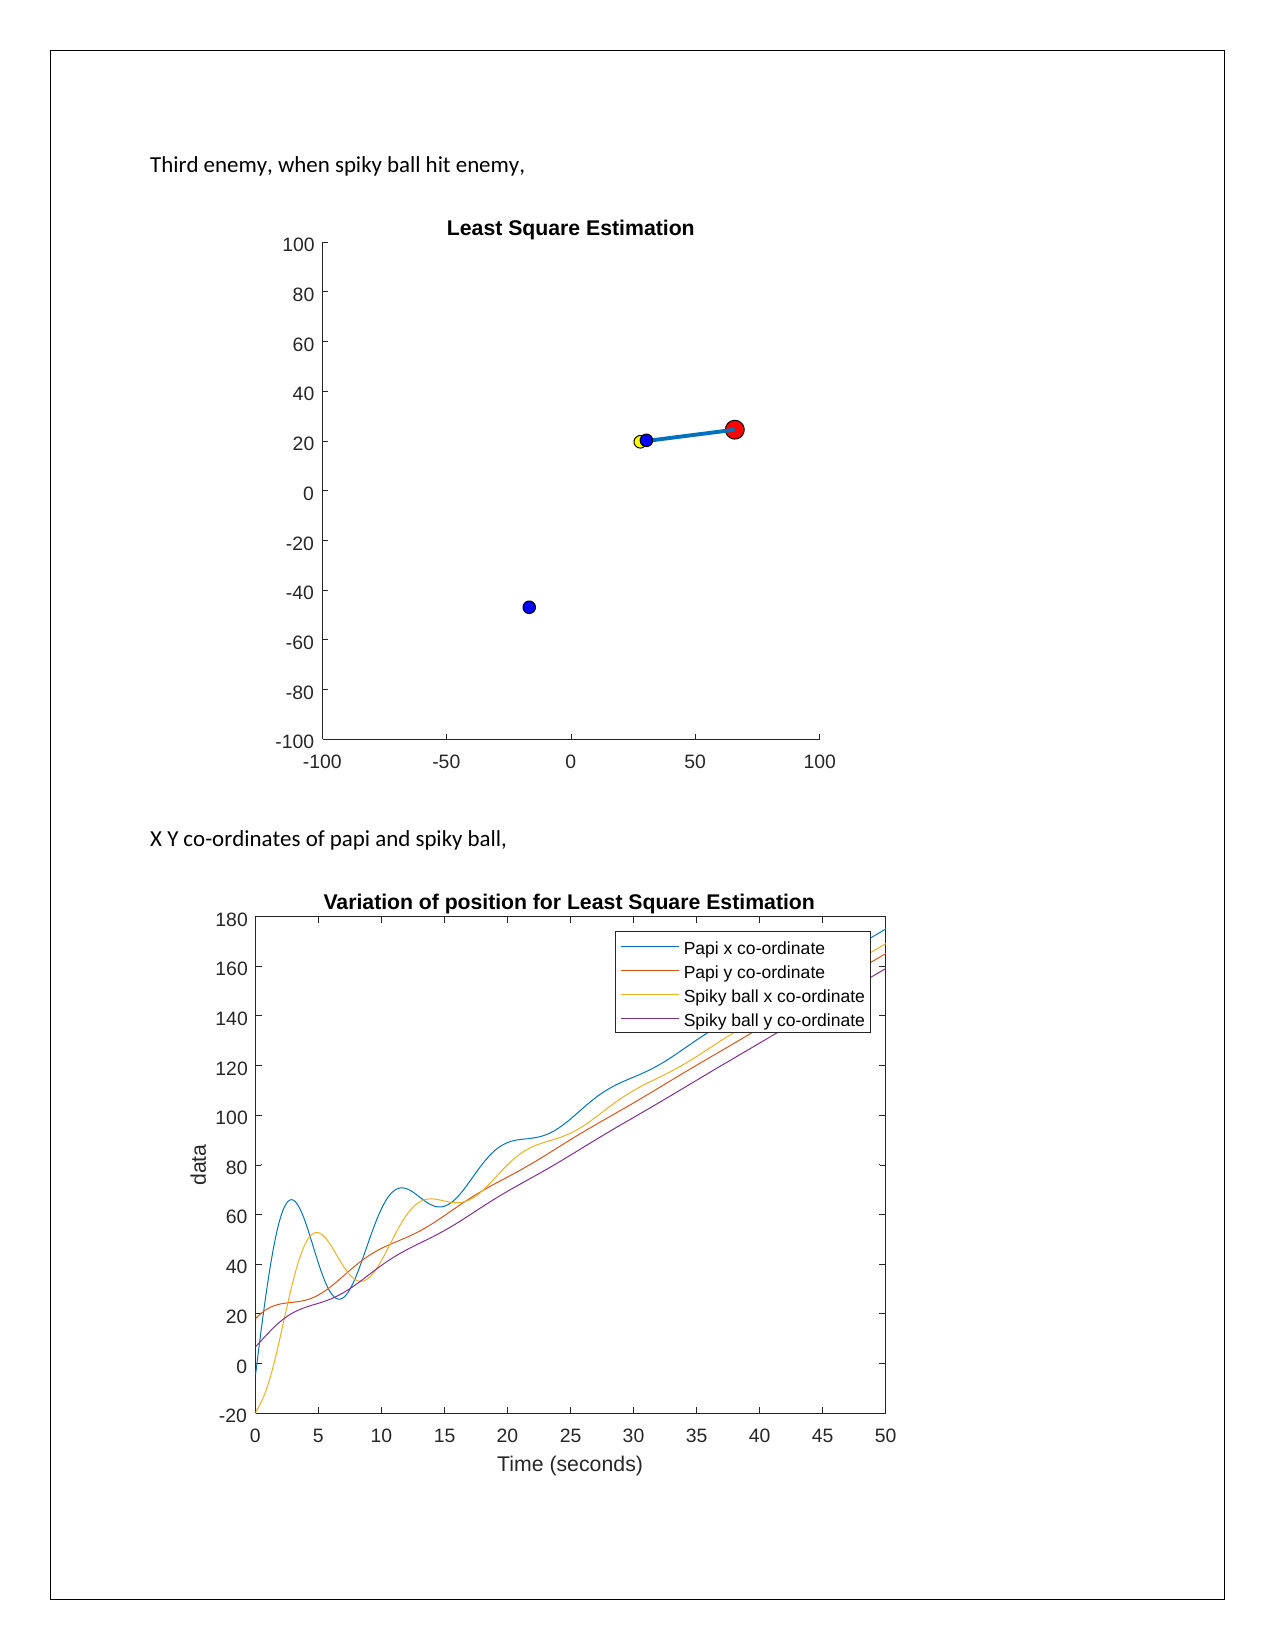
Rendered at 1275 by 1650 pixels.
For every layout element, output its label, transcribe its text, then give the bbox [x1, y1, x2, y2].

text X Y co-ordinates of papi and spiky ball, [150, 824, 1125, 852]
text Third enemy, when spiky ball hit enemy, [150, 150, 1125, 178]
